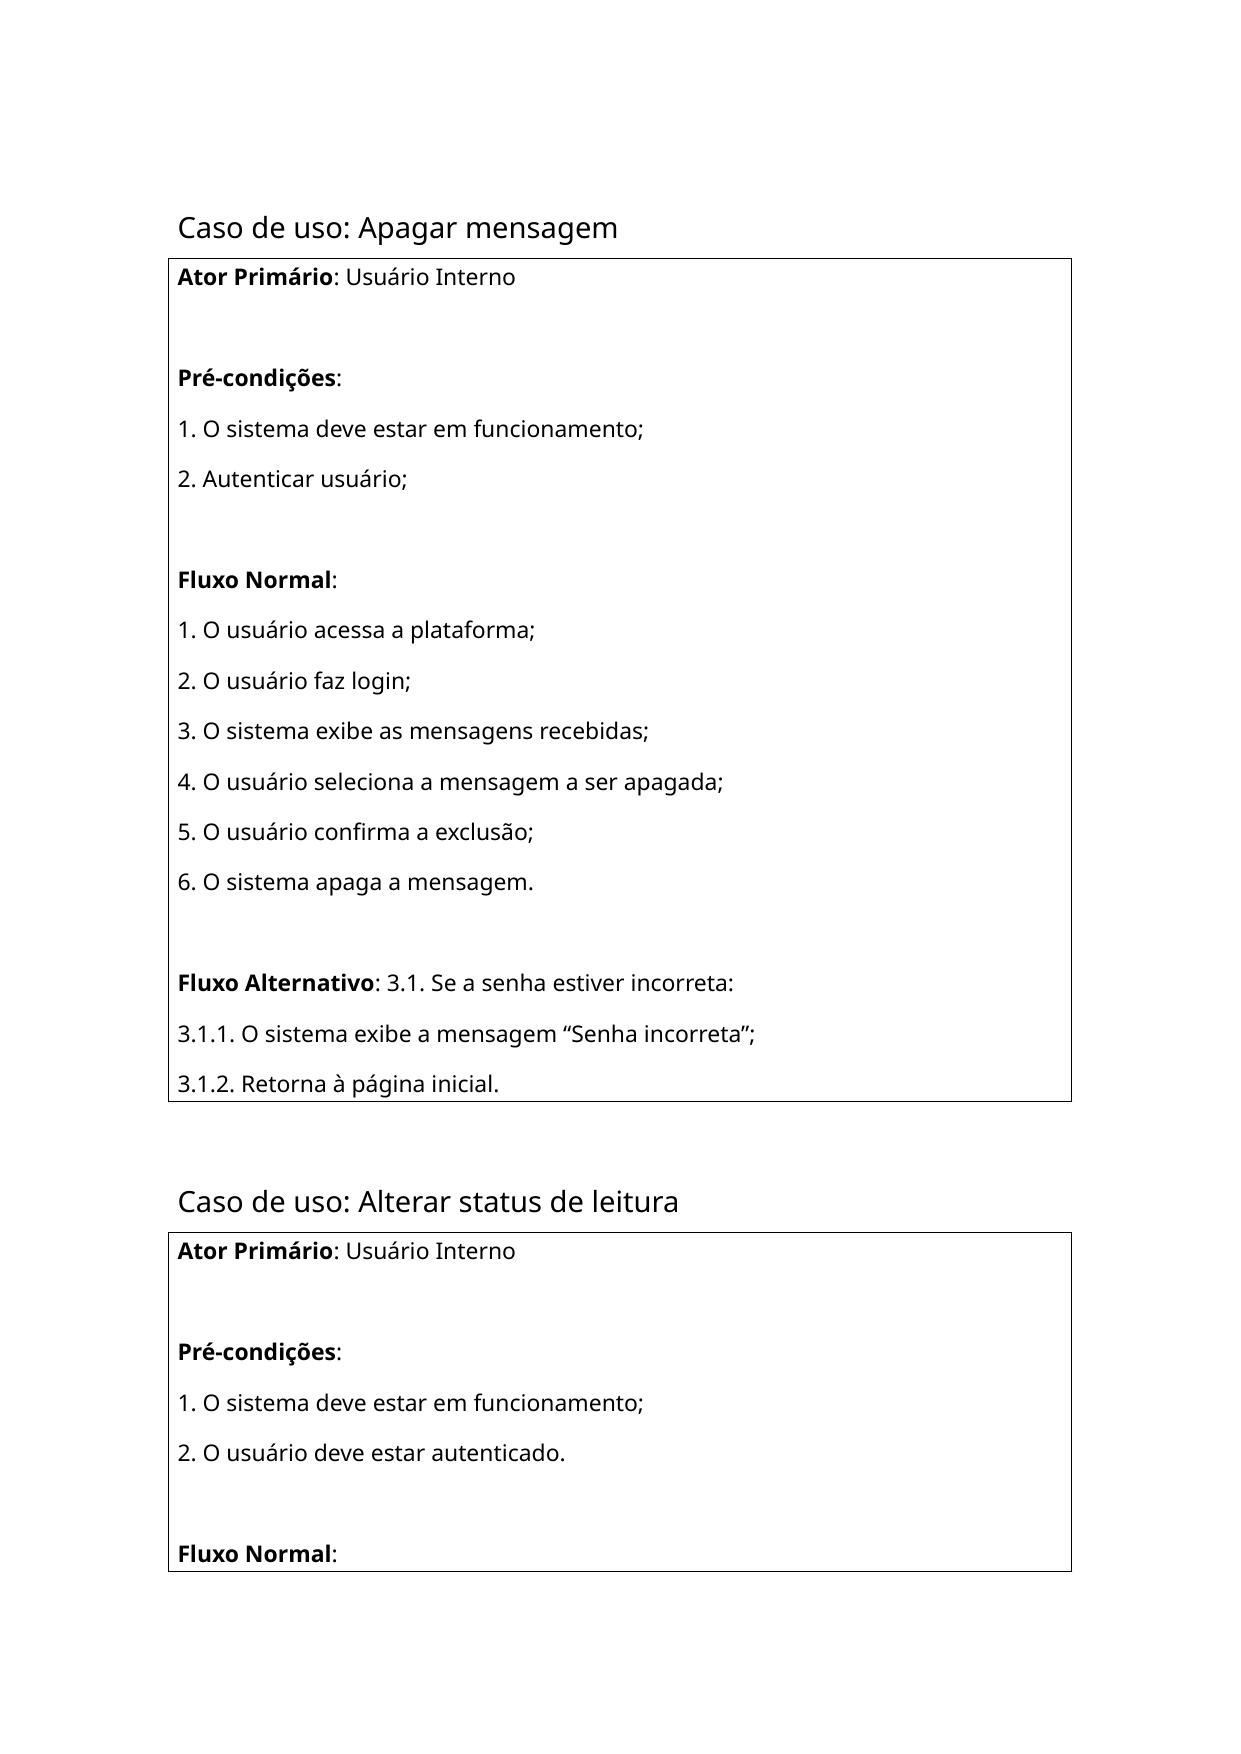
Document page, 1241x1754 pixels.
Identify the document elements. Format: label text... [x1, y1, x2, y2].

text Ator Primário: Usuário Interno [169, 259, 1071, 293]
text 3.1.2. Retorna à página inicial. [169, 1065, 1071, 1101]
text Fluxo Normal: [169, 1535, 1071, 1571]
text Pré-condições: [169, 359, 1071, 393]
text Fluxo Normal: [169, 561, 1071, 595]
text 4. O usuário seleciona a mensagem a ser apagada; [169, 762, 1071, 797]
text 1. O sistema deve estar em funcionamento; [169, 1383, 1071, 1418]
text Fluxo Alternativo: 3.1. Se a senha estiver incorreta: [169, 964, 1071, 998]
subtitle Caso de uso: Alterar status de leitura [177, 1181, 1063, 1221]
text 2. O usuário faz login; [169, 662, 1071, 696]
text 6. O sistema apaga a mensagem. [169, 863, 1071, 898]
text Ator Primário: Usuário Interno [169, 1233, 1071, 1267]
text 2. Autenticar usuário; [169, 460, 1071, 494]
text 1. O sistema deve estar em funcionamento; [169, 409, 1071, 444]
text 3. O sistema exibe as mensagens recebidas; [169, 712, 1071, 746]
text 5. O usuário confirma a exclusão; [169, 813, 1071, 847]
text 1. O usuário acessa a plataforma; [169, 611, 1071, 646]
text 3.1.1. O sistema exibe a mensagem “Senha incorreta”; [169, 1014, 1071, 1049]
text Pré-condições: [169, 1333, 1071, 1367]
subtitle Caso de uso: Apagar mensagem [177, 207, 1063, 247]
text 2. O usuário deve estar autenticado. [169, 1434, 1071, 1468]
